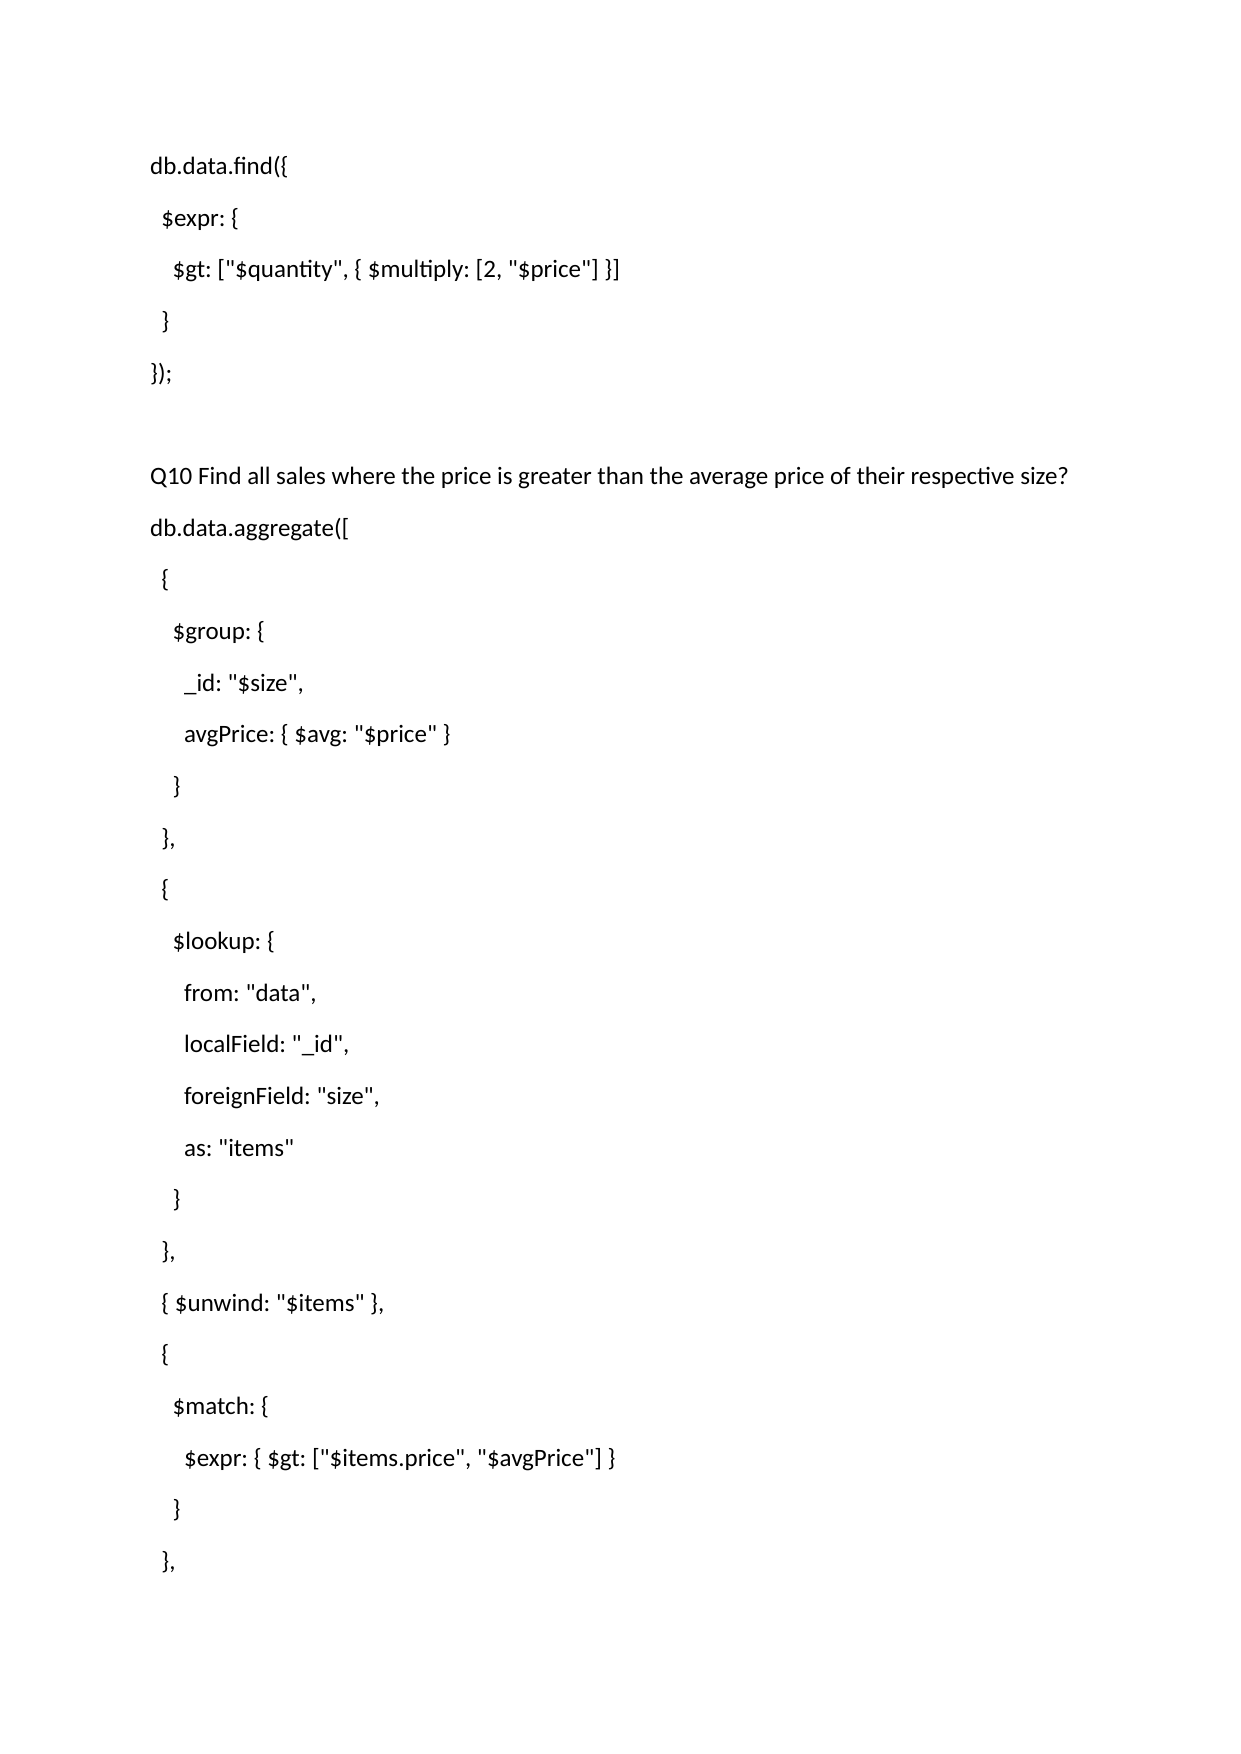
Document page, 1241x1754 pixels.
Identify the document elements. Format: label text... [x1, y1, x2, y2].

text { [150, 873, 1090, 904]
text localField: "_id", [150, 1028, 1090, 1059]
text db.data.aggregate([ [150, 512, 1090, 542]
text foreignField: "size", [150, 1080, 1090, 1111]
text } [150, 1183, 1090, 1214]
text }); [150, 357, 1090, 387]
text $expr: { $gt: ["$items.price", "$avgPrice"] } [150, 1442, 1090, 1472]
text } [150, 1493, 1090, 1524]
text { [150, 1338, 1090, 1369]
text { $unwind: "$items" }, [150, 1287, 1090, 1317]
text _id: "$size", [150, 667, 1090, 697]
text Q10 Find all sales where the price is greater than the average price of their respective size? [150, 460, 1090, 491]
text db.data.find({ [150, 150, 1090, 181]
text }, [150, 1545, 1090, 1576]
text $expr: { [150, 202, 1090, 232]
text $gt: ["$quantity", { $multiply: [2, "$price"] }] [150, 253, 1090, 284]
text }, [150, 1235, 1090, 1266]
text $match: { [150, 1390, 1090, 1421]
text avgPrice: { $avg: "$price" } [150, 718, 1090, 749]
text $group: { [150, 615, 1090, 646]
text } [150, 770, 1090, 801]
text $lookup: { [150, 925, 1090, 956]
text as: "items" [150, 1132, 1090, 1162]
text } [150, 305, 1090, 336]
text }, [150, 822, 1090, 852]
text from: "data", [150, 977, 1090, 1007]
text { [150, 563, 1090, 594]
